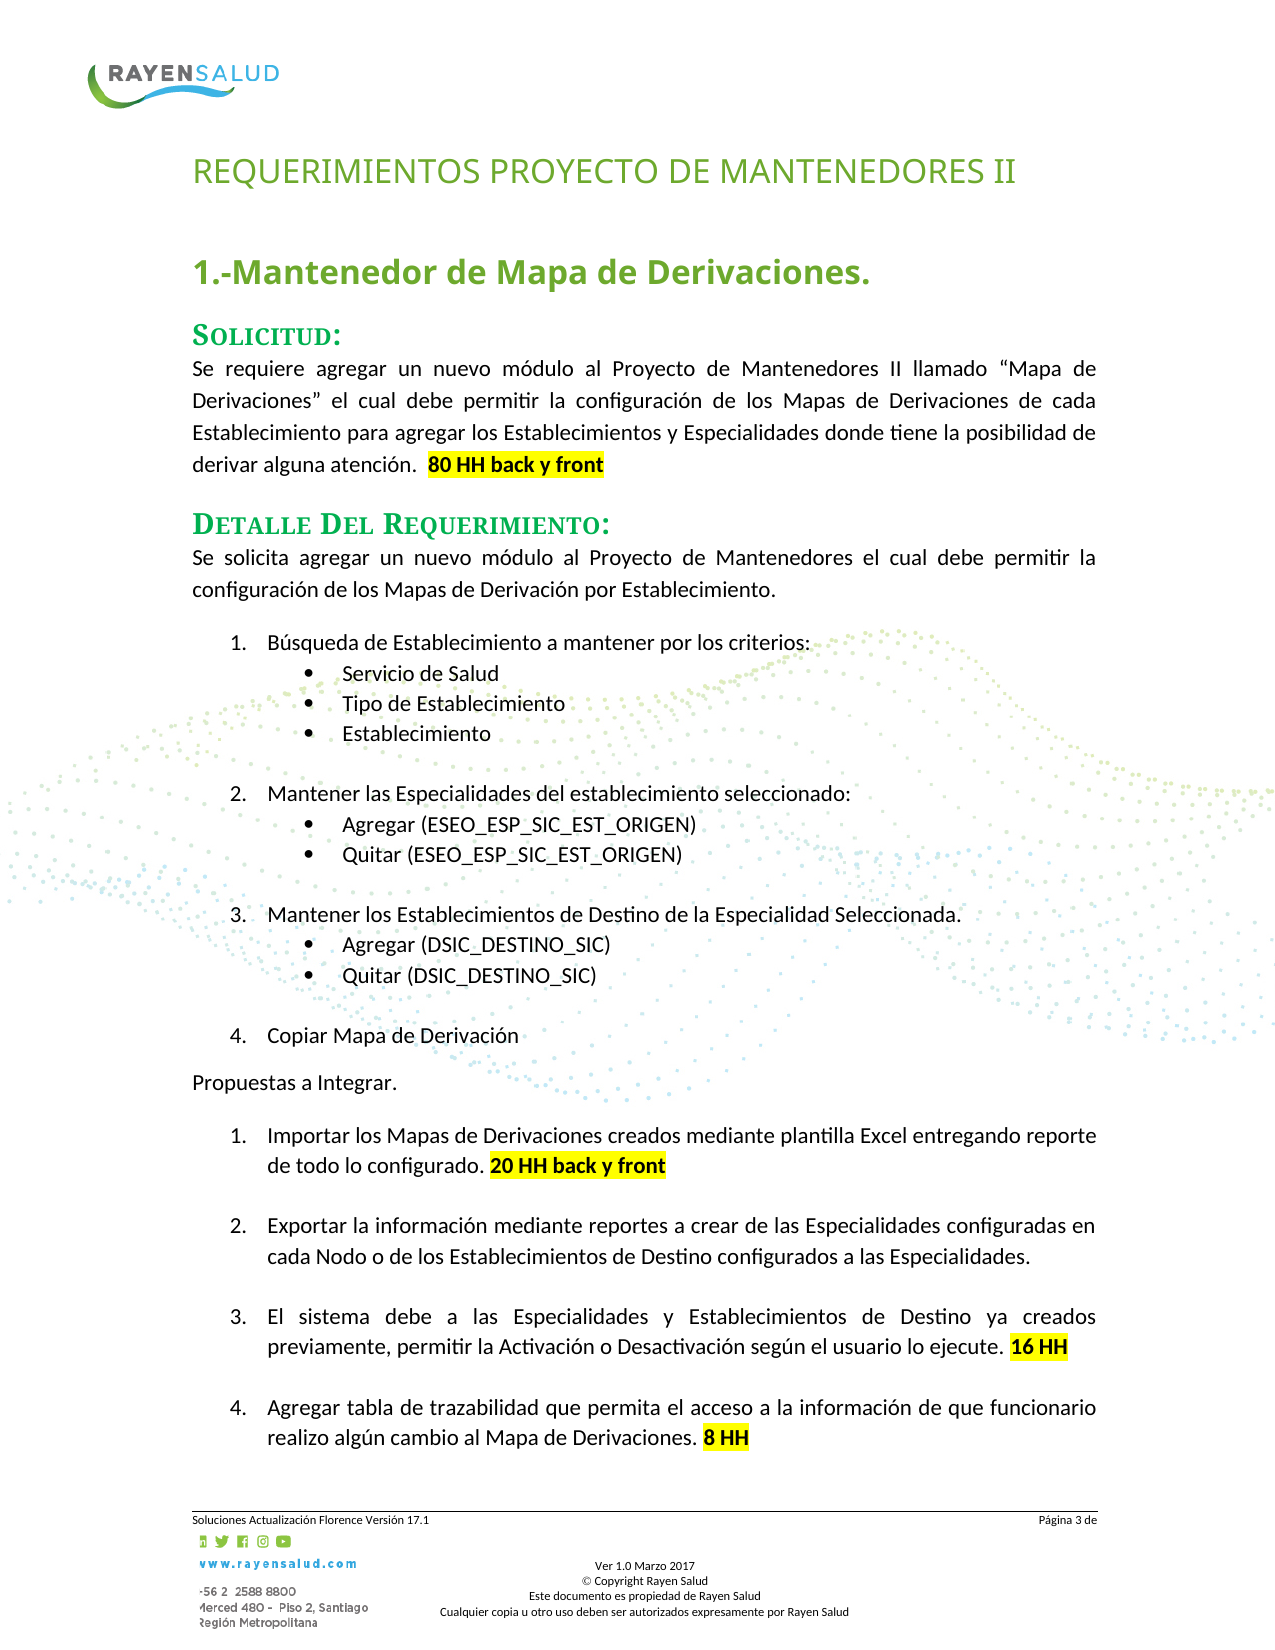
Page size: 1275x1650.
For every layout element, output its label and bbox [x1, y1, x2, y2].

picture [199, 1531, 372, 1630]
picture [78, 51, 287, 118]
picture [0, 615, 1275, 1124]
